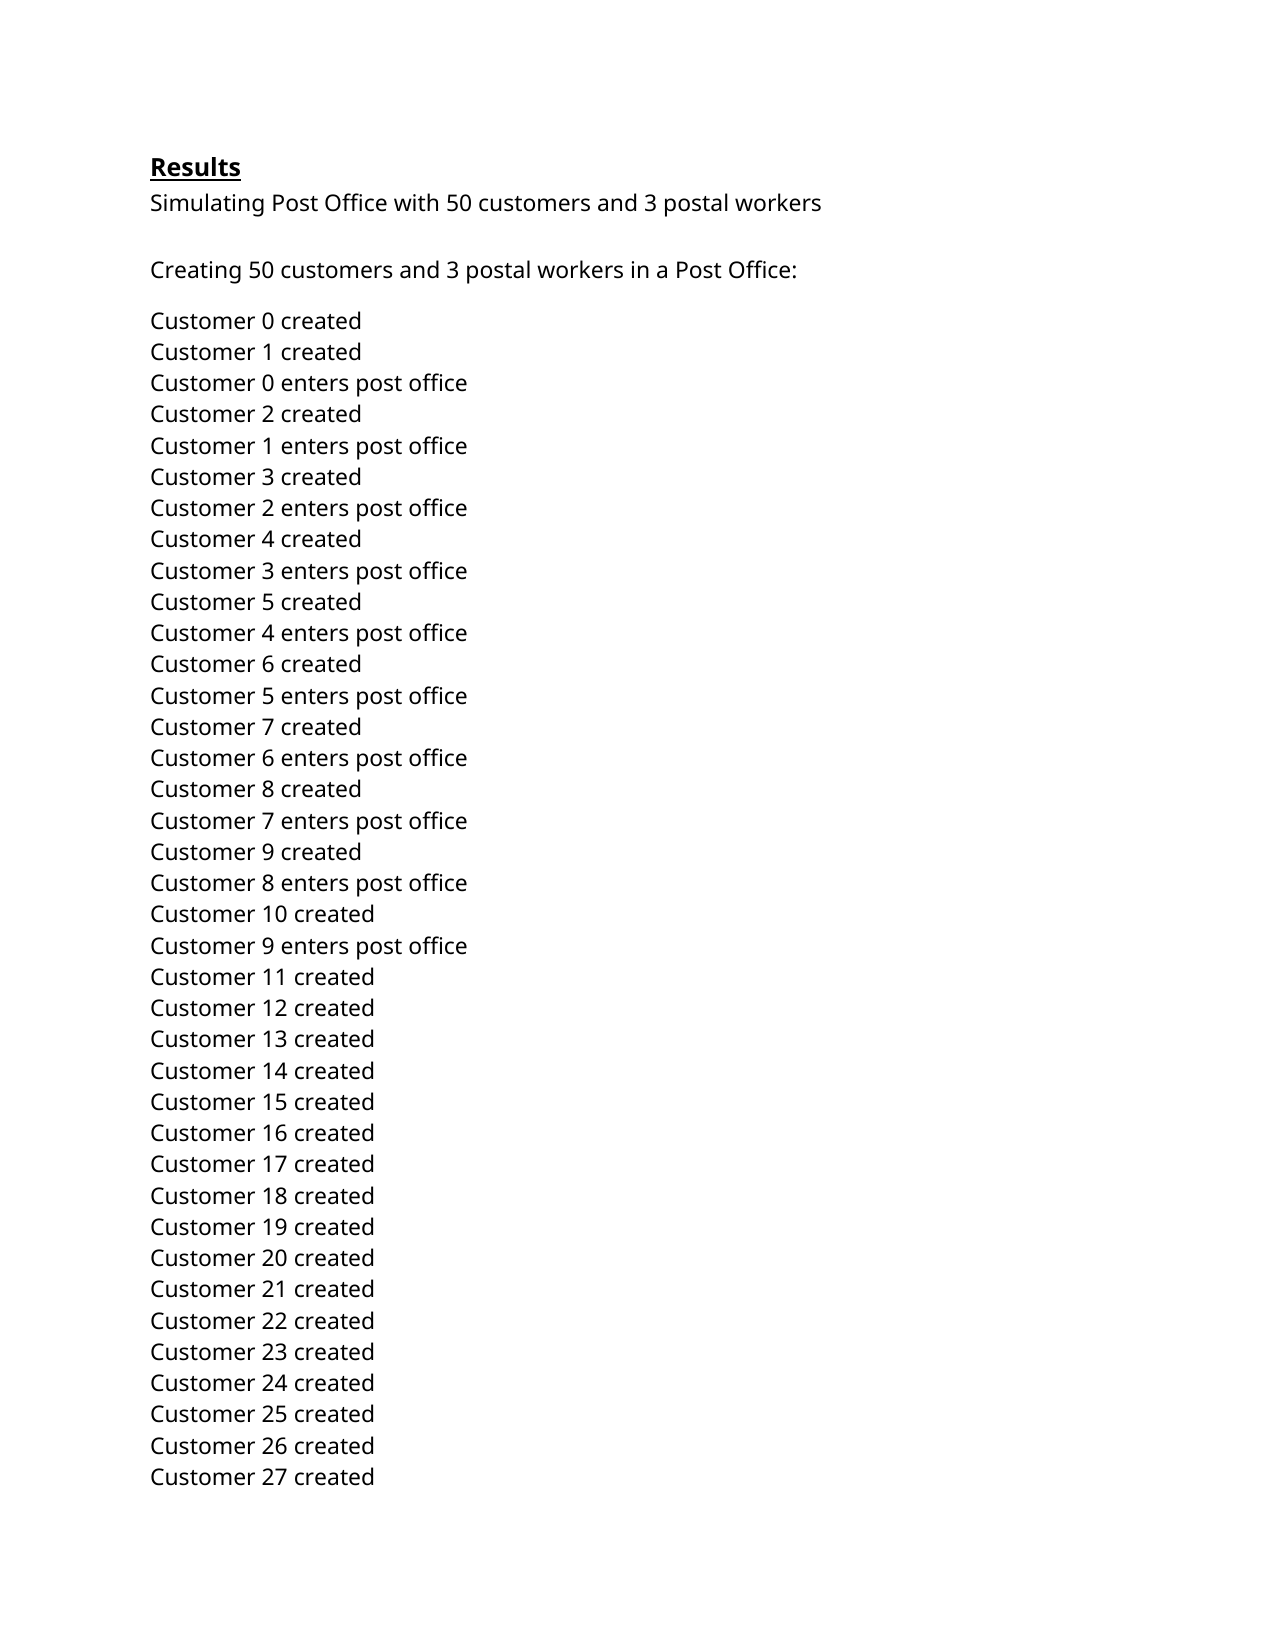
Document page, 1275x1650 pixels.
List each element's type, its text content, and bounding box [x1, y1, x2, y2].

text Customer 7 created [150, 711, 1125, 742]
subtitle Results [150, 150, 1125, 184]
text Customer 13 created [150, 1023, 1125, 1055]
text Customer 8 enters post office [150, 867, 1125, 898]
text Customer 5 created [150, 586, 1125, 617]
text Customer 5 enters post office [150, 680, 1125, 711]
text Customer 24 created [150, 1367, 1125, 1398]
text Customer 23 created [150, 1336, 1125, 1367]
text Customer 10 created [150, 898, 1125, 930]
text Customer 1 enters post office [150, 430, 1125, 461]
text Customer 0 enters post office [150, 367, 1125, 398]
text Simulating Post Office with 50 customers and 3 postal workers [150, 187, 1125, 218]
text Customer 7 enters post office [150, 805, 1125, 836]
text Customer 6 created [150, 648, 1125, 680]
text Customer 2 created [150, 398, 1125, 430]
text Customer 22 created [150, 1305, 1125, 1336]
text Customer 25 created [150, 1398, 1125, 1430]
text Customer 9 enters post office [150, 930, 1125, 961]
text Customer 21 created [150, 1273, 1125, 1305]
text Customer 4 enters post office [150, 617, 1125, 648]
text Customer 15 created [150, 1086, 1125, 1117]
text Customer 8 created [150, 773, 1125, 805]
text Customer 18 created [150, 1180, 1125, 1211]
text Customer 3 created [150, 461, 1125, 492]
text Customer 20 created [150, 1242, 1125, 1273]
text Customer 12 created [150, 992, 1125, 1023]
text Customer 27 created [150, 1461, 1125, 1492]
text Customer 2 enters post office [150, 492, 1125, 523]
text Creating 50 customers and 3 postal workers in a Post Office: [150, 254, 1125, 286]
text Customer 11 created [150, 961, 1125, 992]
text Customer 6 enters post office [150, 742, 1125, 773]
text Customer 0 created [150, 305, 1125, 336]
text Customer 19 created [150, 1211, 1125, 1242]
text Customer 1 created [150, 336, 1125, 367]
text Customer 17 created [150, 1148, 1125, 1180]
text Customer 14 created [150, 1055, 1125, 1086]
text Customer 4 created [150, 523, 1125, 555]
text Customer 3 enters post office [150, 555, 1125, 586]
text Customer 9 created [150, 836, 1125, 867]
text Customer 16 created [150, 1117, 1125, 1148]
text Customer 26 created [150, 1430, 1125, 1461]
